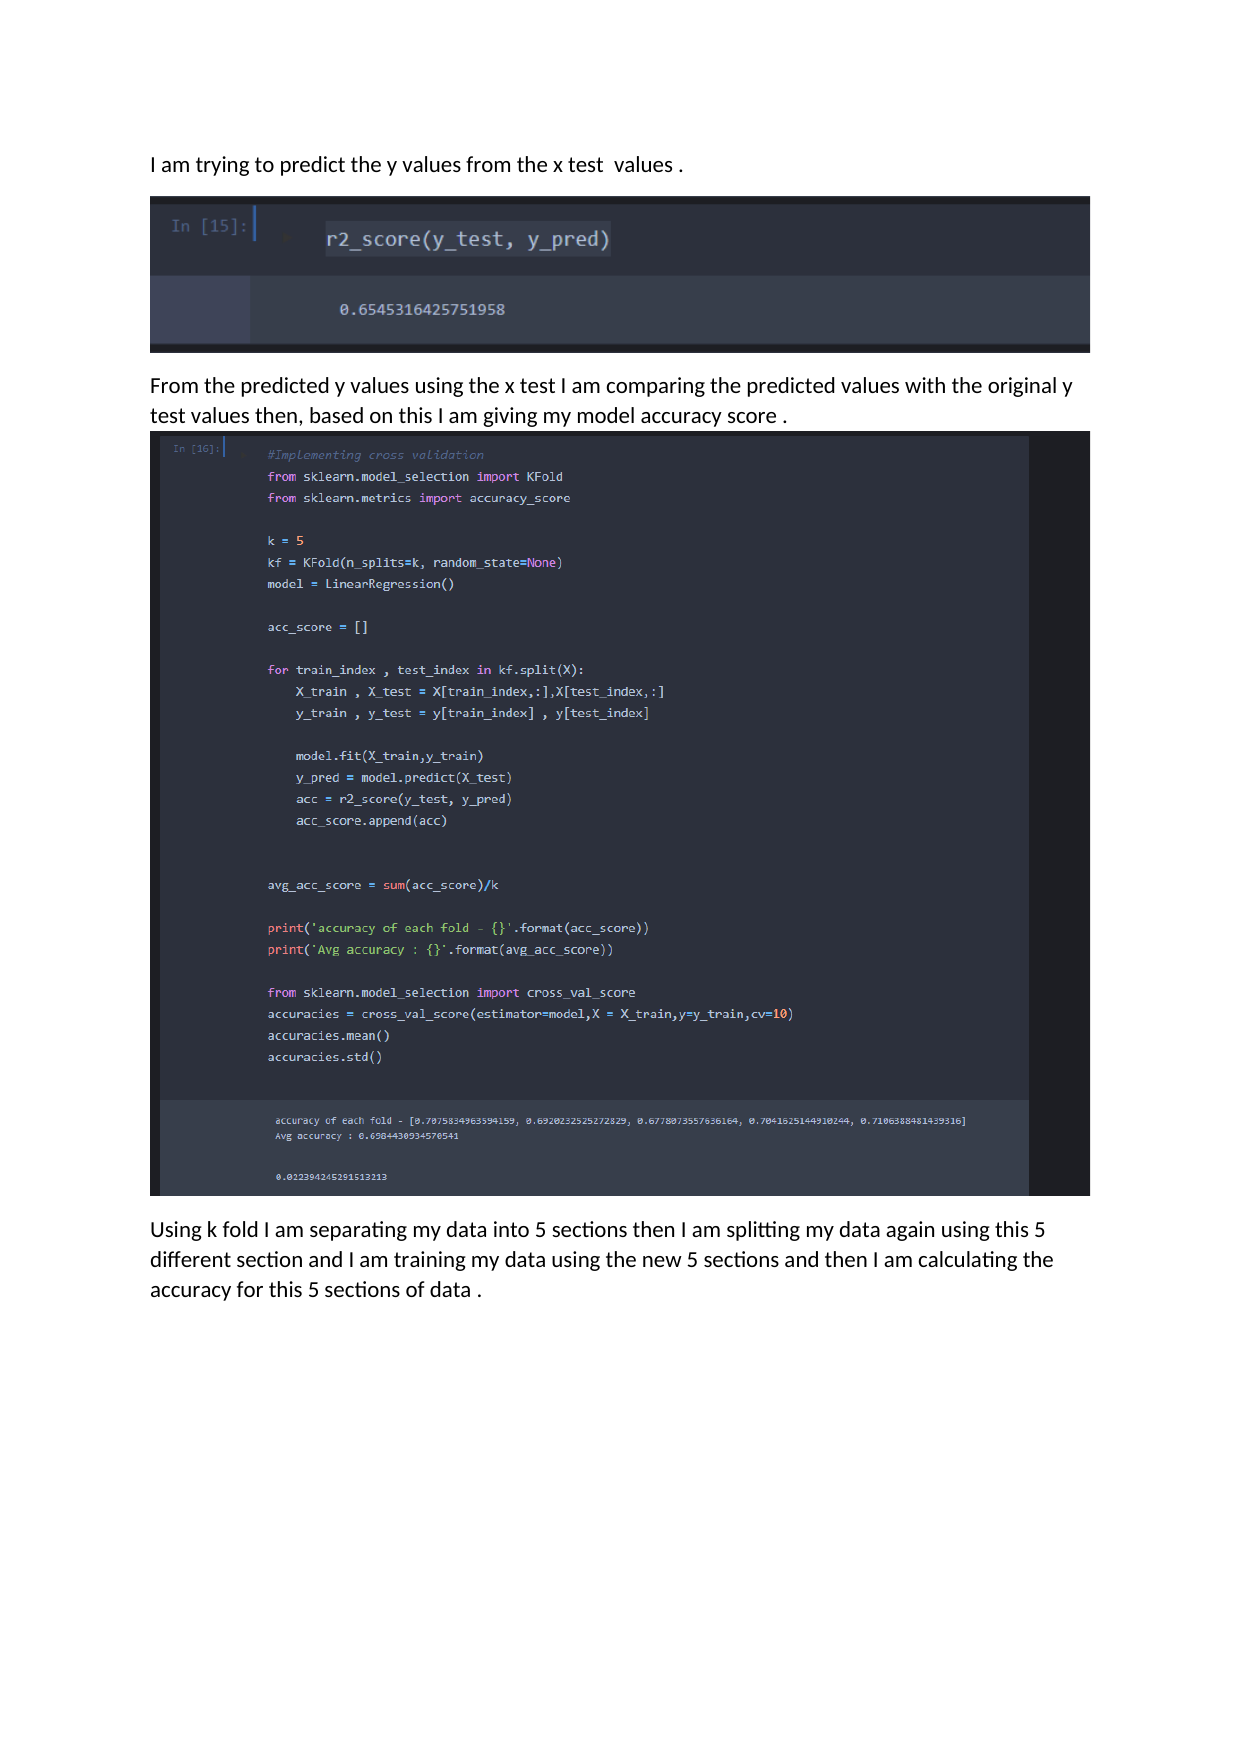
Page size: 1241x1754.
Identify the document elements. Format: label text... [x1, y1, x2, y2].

picture [150, 196, 1091, 353]
picture [150, 431, 1091, 1196]
text Using k fold I am separating my data into 5 sections then I am splitting my data again using this 5 different section and I am training my data using the new 5 sections and then I am calculating the accuracy for this 5 sections of data . [150, 1215, 1090, 1303]
text I am trying to predict the y values from the x test values . [150, 150, 1090, 178]
text From the predicted y values using the x test I am comparing the predicted values with the original y test values then, based on this I am giving my model accuracy score . [150, 371, 1090, 431]
